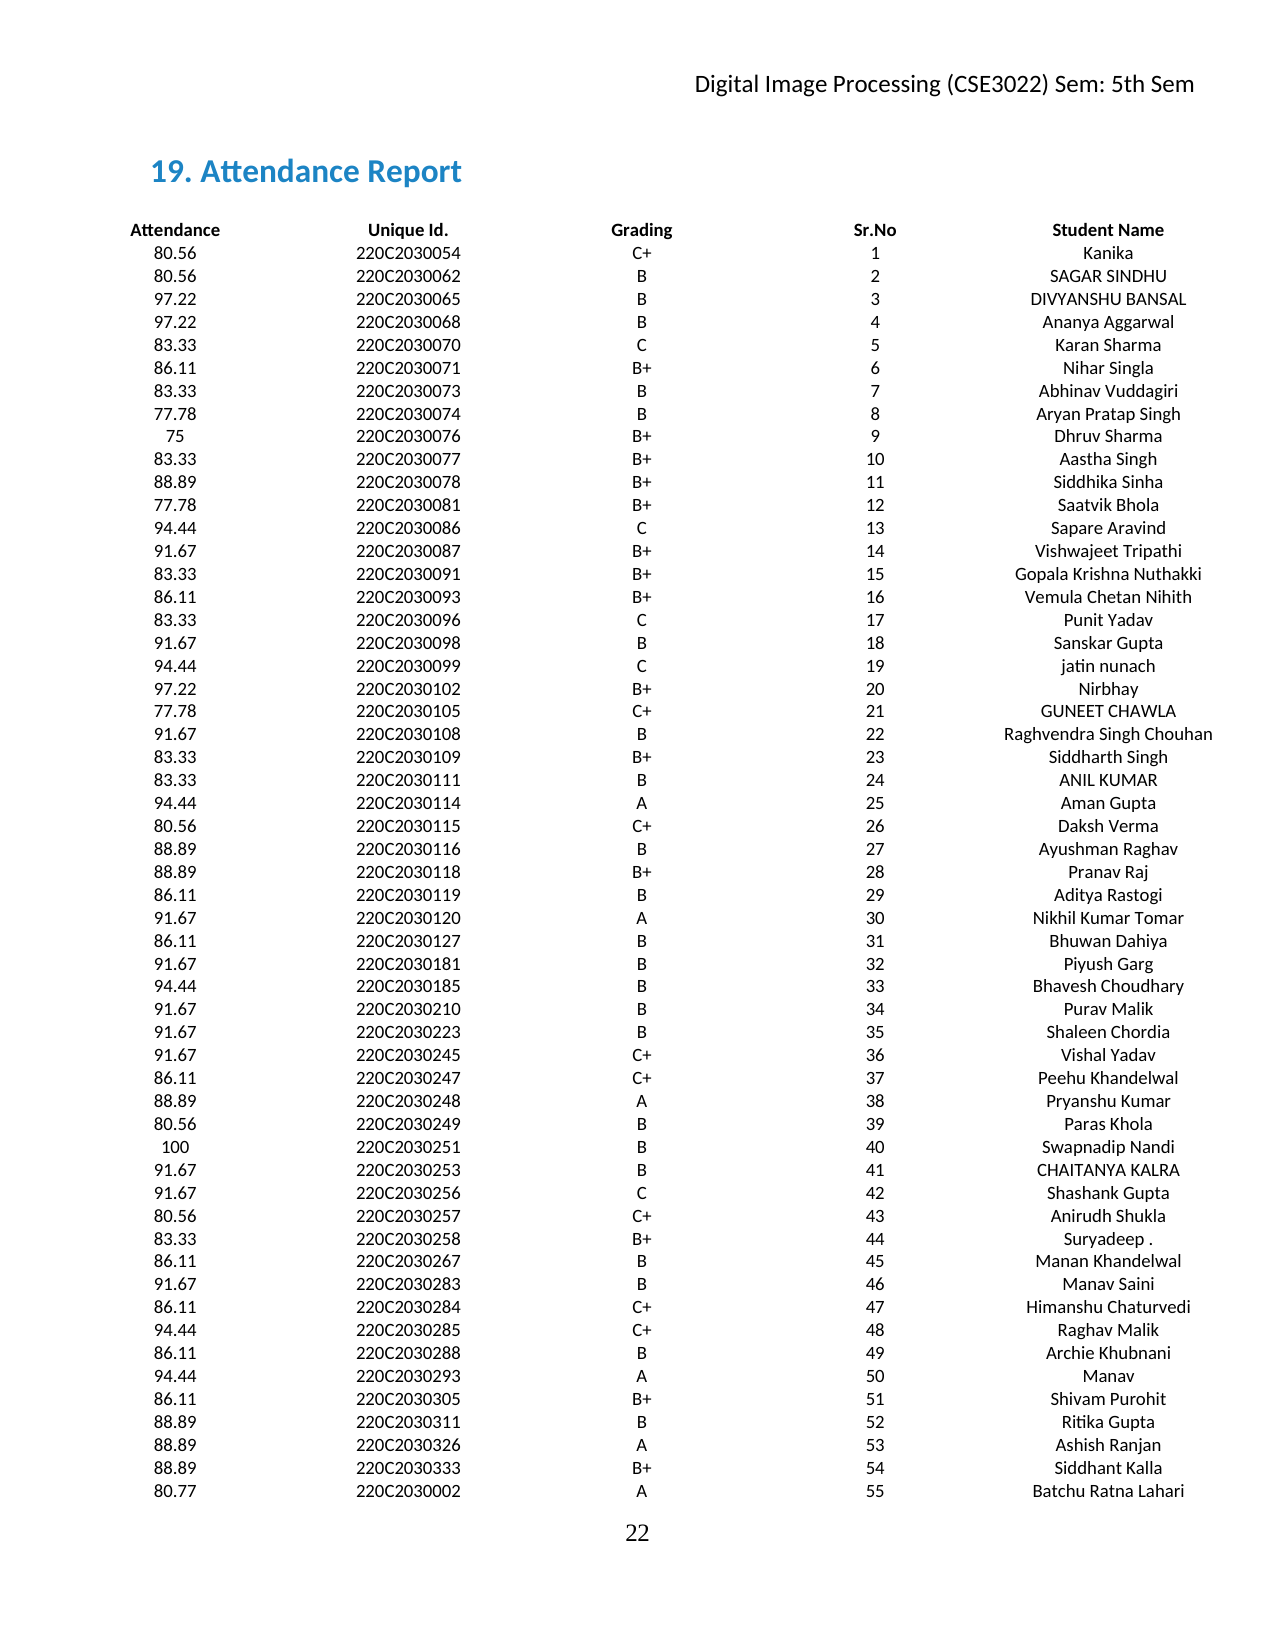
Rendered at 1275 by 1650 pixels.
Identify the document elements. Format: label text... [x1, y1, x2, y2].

table_cell 86.11 [58, 1066, 292, 1089]
table_cell 94.44 [58, 516, 292, 539]
table_cell C+ [525, 1319, 758, 1341]
table_cell 29 [758, 883, 992, 906]
table_cell C+ [525, 1204, 758, 1227]
table_cell Purav Malik [992, 998, 1225, 1021]
table_cell 220C2030118 [292, 860, 525, 883]
table_cell 86.11 [58, 1250, 292, 1273]
table_cell Swapnadip Nandi [992, 1135, 1225, 1158]
table_header Unique Id. [292, 219, 525, 241]
table_cell 54 [758, 1456, 992, 1479]
table_cell B [525, 952, 758, 975]
table_cell B [525, 837, 758, 860]
table_cell 2 [758, 264, 992, 287]
table_cell 45 [758, 1250, 992, 1273]
table_cell 220C2030098 [292, 631, 525, 654]
table_cell B [525, 1158, 758, 1181]
table_cell 220C2030087 [292, 539, 525, 562]
table_cell 220C2030109 [292, 746, 525, 768]
table_cell 220C2030091 [292, 562, 525, 585]
table_cell B [525, 1250, 758, 1273]
table_cell 88.89 [58, 1456, 292, 1479]
table_cell 48 [758, 1319, 992, 1341]
table_cell CHAITANYA KALRA [992, 1158, 1225, 1181]
table_cell 49 [758, 1341, 992, 1364]
table_cell 83.33 [58, 746, 292, 768]
table_cell 83.33 [58, 562, 292, 585]
table_cell Himanshu Chaturvedi [992, 1296, 1225, 1318]
table_cell 220C2030105 [292, 700, 525, 723]
table_cell 220C2030068 [292, 310, 525, 333]
table_cell B [525, 1273, 758, 1296]
table_cell Nirbhay [992, 677, 1225, 700]
table_cell 220C2030102 [292, 677, 525, 700]
table_cell 220C2030333 [292, 1456, 525, 1479]
table_cell jatin nunach [992, 654, 1225, 677]
table_cell 91.67 [58, 1044, 292, 1066]
table_cell 12 [758, 494, 992, 516]
table_cell ANIL KUMAR [992, 769, 1225, 791]
subtitle 19. Attendance Report [150, 150, 1225, 190]
table_cell 7 [758, 379, 992, 402]
table_cell B+ [525, 1227, 758, 1250]
table_cell 220C2030258 [292, 1227, 525, 1250]
table_cell C [525, 333, 758, 356]
table_cell Punit Yadav [992, 608, 1225, 631]
table_cell B+ [525, 860, 758, 883]
table_cell 220C2030311 [292, 1410, 525, 1433]
table_cell A [525, 1089, 758, 1112]
table_cell 220C2030127 [292, 929, 525, 952]
table_cell 220C2030081 [292, 494, 525, 516]
table_cell 13 [758, 516, 992, 539]
table_cell 41 [758, 1158, 992, 1181]
table_cell 25 [758, 791, 992, 814]
table_cell 53 [758, 1433, 992, 1456]
table_cell Siddhika Sinha [992, 471, 1225, 493]
table_cell 220C2030077 [292, 448, 525, 471]
table_cell 15 [758, 562, 992, 585]
table_cell 77.78 [58, 700, 292, 723]
table_cell Karan Sharma [992, 333, 1225, 356]
table_cell 26 [758, 814, 992, 837]
table_cell Suryadeep . [992, 1227, 1225, 1250]
table_cell C+ [525, 814, 758, 837]
table_cell Piyush Garg [992, 952, 1225, 975]
table_cell B [525, 723, 758, 746]
table_cell 220C2030114 [292, 791, 525, 814]
table_cell B+ [525, 356, 758, 379]
table_cell 77.78 [58, 494, 292, 516]
table_cell B [525, 769, 758, 791]
table_cell 220C2030086 [292, 516, 525, 539]
table_cell 80.56 [58, 814, 292, 837]
table_cell 80.56 [58, 264, 292, 287]
table_cell B+ [525, 494, 758, 516]
table_cell 6 [758, 356, 992, 379]
table_cell Ashish Ranjan [992, 1433, 1225, 1456]
table_cell Paras Khola [992, 1112, 1225, 1135]
table_cell Batchu Ratna Lahari [992, 1479, 1225, 1502]
table_cell 94.44 [58, 1319, 292, 1341]
table_cell 88.89 [58, 1089, 292, 1112]
table_cell 83.33 [58, 608, 292, 631]
table_cell 42 [758, 1181, 992, 1204]
table_cell Aastha Singh [992, 448, 1225, 471]
table_cell 83.33 [58, 333, 292, 356]
table_cell B [525, 264, 758, 287]
table_cell 220C2030073 [292, 379, 525, 402]
table_cell B+ [525, 471, 758, 493]
table_cell Aditya Rastogi [992, 883, 1225, 906]
table_cell 220C2030065 [292, 287, 525, 310]
table_cell 220C2030257 [292, 1204, 525, 1227]
table_cell B [525, 883, 758, 906]
table_cell 220C2030283 [292, 1273, 525, 1296]
table_cell GUNEET CHAWLA [992, 700, 1225, 723]
table_cell 220C2030305 [292, 1387, 525, 1410]
table_cell B+ [525, 425, 758, 448]
table_cell 91.67 [58, 1021, 292, 1043]
table_cell 91.67 [58, 906, 292, 929]
table_cell DIVYANSHU BANSAL [992, 287, 1225, 310]
table_cell 88.89 [58, 1410, 292, 1433]
table_cell 86.11 [58, 929, 292, 952]
table_cell 32 [758, 952, 992, 975]
table_header Student Name [992, 219, 1225, 241]
table_cell Vishal Yadav [992, 1044, 1225, 1066]
table_cell Ayushman Raghav [992, 837, 1225, 860]
table_cell 94.44 [58, 654, 292, 677]
table_cell Abhinav Vuddagiri [992, 379, 1225, 402]
table_cell 30 [758, 906, 992, 929]
table_cell B [525, 1135, 758, 1158]
table_cell 14 [758, 539, 992, 562]
table_cell 19 [758, 654, 992, 677]
table_cell 8 [758, 402, 992, 425]
table_cell 220C2030074 [292, 402, 525, 425]
table_cell 5 [758, 333, 992, 356]
table_cell 55 [758, 1479, 992, 1502]
table_cell 220C2030285 [292, 1319, 525, 1341]
table_cell 44 [758, 1227, 992, 1250]
table_cell 220C2030054 [292, 241, 525, 264]
table_cell B+ [525, 562, 758, 585]
table_cell C+ [525, 1066, 758, 1089]
table_cell Shaleen Chordia [992, 1021, 1225, 1043]
table_cell 23 [758, 746, 992, 768]
table_cell 88.89 [58, 1433, 292, 1456]
table_cell B [525, 1410, 758, 1433]
table_cell Shashank Gupta [992, 1181, 1225, 1204]
table_cell B [525, 631, 758, 654]
table_cell 52 [758, 1410, 992, 1433]
table_cell 220C2030071 [292, 356, 525, 379]
table_cell B+ [525, 1456, 758, 1479]
table_cell Archie Khubnani [992, 1341, 1225, 1364]
table_cell Anirudh Shukla [992, 1204, 1225, 1227]
table_cell C [525, 1181, 758, 1204]
table_cell B [525, 975, 758, 998]
table_cell 220C2030210 [292, 998, 525, 1021]
table_cell Daksh Verma [992, 814, 1225, 837]
table_cell Sapare Aravind [992, 516, 1225, 539]
table_cell 37 [758, 1066, 992, 1089]
table_cell 20 [758, 677, 992, 700]
table_cell 220C2030111 [292, 769, 525, 791]
table_cell 80.56 [58, 1204, 292, 1227]
table_cell 83.33 [58, 448, 292, 471]
table_cell Bhavesh Choudhary [992, 975, 1225, 998]
table_cell 86.11 [58, 356, 292, 379]
table_cell 220C2030070 [292, 333, 525, 356]
table_cell 88.89 [58, 471, 292, 493]
table_cell B+ [525, 746, 758, 768]
table_cell 27 [758, 837, 992, 860]
table_cell 10 [758, 448, 992, 471]
table_cell 35 [758, 1021, 992, 1043]
table_cell C [525, 608, 758, 631]
table_cell B [525, 402, 758, 425]
table_cell 36 [758, 1044, 992, 1066]
table_cell Manav Saini [992, 1273, 1225, 1296]
table_cell 220C2030223 [292, 1021, 525, 1043]
table_cell C+ [525, 1296, 758, 1318]
table_cell Kanika [992, 241, 1225, 264]
table_cell 83.33 [58, 769, 292, 791]
table_cell B [525, 929, 758, 952]
table_cell 220C2030120 [292, 906, 525, 929]
table_cell Nihar Singla [992, 356, 1225, 379]
table_cell B [525, 310, 758, 333]
table_cell 34 [758, 998, 992, 1021]
table_cell 88.89 [58, 860, 292, 883]
table_cell 220C2030248 [292, 1089, 525, 1112]
table_cell Raghav Malik [992, 1319, 1225, 1341]
table_cell 91.67 [58, 539, 292, 562]
table_cell B [525, 1112, 758, 1135]
table_cell 220C2030078 [292, 471, 525, 493]
table_cell B [525, 998, 758, 1021]
table_cell B+ [525, 448, 758, 471]
table_cell 220C2030284 [292, 1296, 525, 1318]
table_cell 91.67 [58, 723, 292, 746]
table_cell A [525, 791, 758, 814]
table_cell 220C2030253 [292, 1158, 525, 1181]
table_cell 220C2030108 [292, 723, 525, 746]
table_cell B [525, 1021, 758, 1043]
table_cell Pryanshu Kumar [992, 1089, 1225, 1112]
table_cell 220C2030185 [292, 975, 525, 998]
table_cell 86.11 [58, 585, 292, 608]
table_cell 220C2030245 [292, 1044, 525, 1066]
table_cell Ritika Gupta [992, 1410, 1225, 1433]
table_cell 220C2030062 [292, 264, 525, 287]
table_cell B+ [525, 1387, 758, 1410]
table_cell B [525, 1341, 758, 1364]
table_cell 220C2030119 [292, 883, 525, 906]
table_cell Manan Khandelwal [992, 1250, 1225, 1273]
table_cell Pranav Raj [992, 860, 1225, 883]
table_cell 39 [758, 1112, 992, 1135]
table_cell 220C2030181 [292, 952, 525, 975]
table_cell 17 [758, 608, 992, 631]
table_cell Shivam Purohit [992, 1387, 1225, 1410]
table_cell 21 [758, 700, 992, 723]
table_cell 91.67 [58, 1181, 292, 1204]
table_cell 86.11 [58, 1296, 292, 1318]
table_cell Bhuwan Dahiya [992, 929, 1225, 952]
table_cell A [525, 1479, 758, 1502]
table_cell 86.11 [58, 883, 292, 906]
table_cell Siddharth Singh [992, 746, 1225, 768]
table_cell C+ [525, 1044, 758, 1066]
table_cell C+ [525, 241, 758, 264]
table_header Attendance [58, 219, 292, 241]
table_cell 220C2030093 [292, 585, 525, 608]
table_cell 24 [758, 769, 992, 791]
table_cell 97.22 [58, 677, 292, 700]
table_cell Aman Gupta [992, 791, 1225, 814]
table_cell 86.11 [58, 1387, 292, 1410]
table_cell 3 [758, 287, 992, 310]
table_cell 220C2030247 [292, 1066, 525, 1089]
table_cell 91.67 [58, 952, 292, 975]
table_cell 220C2030293 [292, 1364, 525, 1387]
table_cell Ananya Aggarwal [992, 310, 1225, 333]
table_cell B [525, 379, 758, 402]
table_cell C [525, 654, 758, 677]
table_cell A [525, 1433, 758, 1456]
table_cell 75 [58, 425, 292, 448]
table_header Sr.No [758, 219, 992, 241]
table_cell Sanskar Gupta [992, 631, 1225, 654]
table_cell SAGAR SINDHU [992, 264, 1225, 287]
table_cell 94.44 [58, 975, 292, 998]
table_cell Vishwajeet Tripathi [992, 539, 1225, 562]
table_cell A [525, 1364, 758, 1387]
table_cell 220C2030251 [292, 1135, 525, 1158]
table_cell 46 [758, 1273, 992, 1296]
table_cell Aryan Pratap Singh [992, 402, 1225, 425]
table_cell 220C2030116 [292, 837, 525, 860]
table_cell 220C2030256 [292, 1181, 525, 1204]
table_cell B+ [525, 585, 758, 608]
table_cell C [525, 516, 758, 539]
table_cell 94.44 [58, 791, 292, 814]
table_cell 100 [58, 1135, 292, 1158]
table_cell 220C2030076 [292, 425, 525, 448]
table_cell 16 [758, 585, 992, 608]
table_cell 220C2030115 [292, 814, 525, 837]
table_cell 18 [758, 631, 992, 654]
table_cell 22 [758, 723, 992, 746]
table_header Grading [525, 219, 758, 241]
table_cell B [525, 287, 758, 310]
table_cell 28 [758, 860, 992, 883]
table_cell 220C2030002 [292, 1479, 525, 1502]
table_cell 40 [758, 1135, 992, 1158]
table_cell 220C2030096 [292, 608, 525, 631]
table_cell 47 [758, 1296, 992, 1318]
table_cell 38 [758, 1089, 992, 1112]
table_cell 83.33 [58, 1227, 292, 1250]
table_cell 9 [758, 425, 992, 448]
table_cell 220C2030326 [292, 1433, 525, 1456]
table_cell 83.33 [58, 379, 292, 402]
table_cell 91.67 [58, 1273, 292, 1296]
table_cell 31 [758, 929, 992, 952]
table_cell 80.56 [58, 1112, 292, 1135]
table_cell 80.77 [58, 1479, 292, 1502]
table_cell 51 [758, 1387, 992, 1410]
table_cell 97.22 [58, 310, 292, 333]
table_cell 88.89 [58, 837, 292, 860]
table_cell Nikhil Kumar Tomar [992, 906, 1225, 929]
table_cell Raghvendra Singh Chouhan [992, 723, 1225, 746]
table_cell 220C2030249 [292, 1112, 525, 1135]
table_cell 86.11 [58, 1341, 292, 1364]
table_cell Gopala Krishna Nuthakki [992, 562, 1225, 585]
table_cell 50 [758, 1364, 992, 1387]
table_cell 11 [758, 471, 992, 493]
table_cell 91.67 [58, 998, 292, 1021]
table_cell C+ [525, 700, 758, 723]
table_cell 220C2030288 [292, 1341, 525, 1364]
table_cell 91.67 [58, 1158, 292, 1181]
table_cell 4 [758, 310, 992, 333]
table_cell 43 [758, 1204, 992, 1227]
table_cell 97.22 [58, 287, 292, 310]
table_cell 220C2030267 [292, 1250, 525, 1273]
table_cell Saatvik Bhola [992, 494, 1225, 516]
table_cell Manav [992, 1364, 1225, 1387]
table_cell Siddhant Kalla [992, 1456, 1225, 1479]
table_cell 94.44 [58, 1364, 292, 1387]
table_cell 220C2030099 [292, 654, 525, 677]
table_cell 1 [758, 241, 992, 264]
table_cell Peehu Khandelwal [992, 1066, 1225, 1089]
table_cell Dhruv Sharma [992, 425, 1225, 448]
table_cell B+ [525, 539, 758, 562]
table_cell Vemula Chetan Nihith [992, 585, 1225, 608]
table_cell A [525, 906, 758, 929]
table_cell 91.67 [58, 631, 292, 654]
table_cell 33 [758, 975, 992, 998]
table_cell 77.78 [58, 402, 292, 425]
table_cell B+ [525, 677, 758, 700]
table_cell 80.56 [58, 241, 292, 264]
